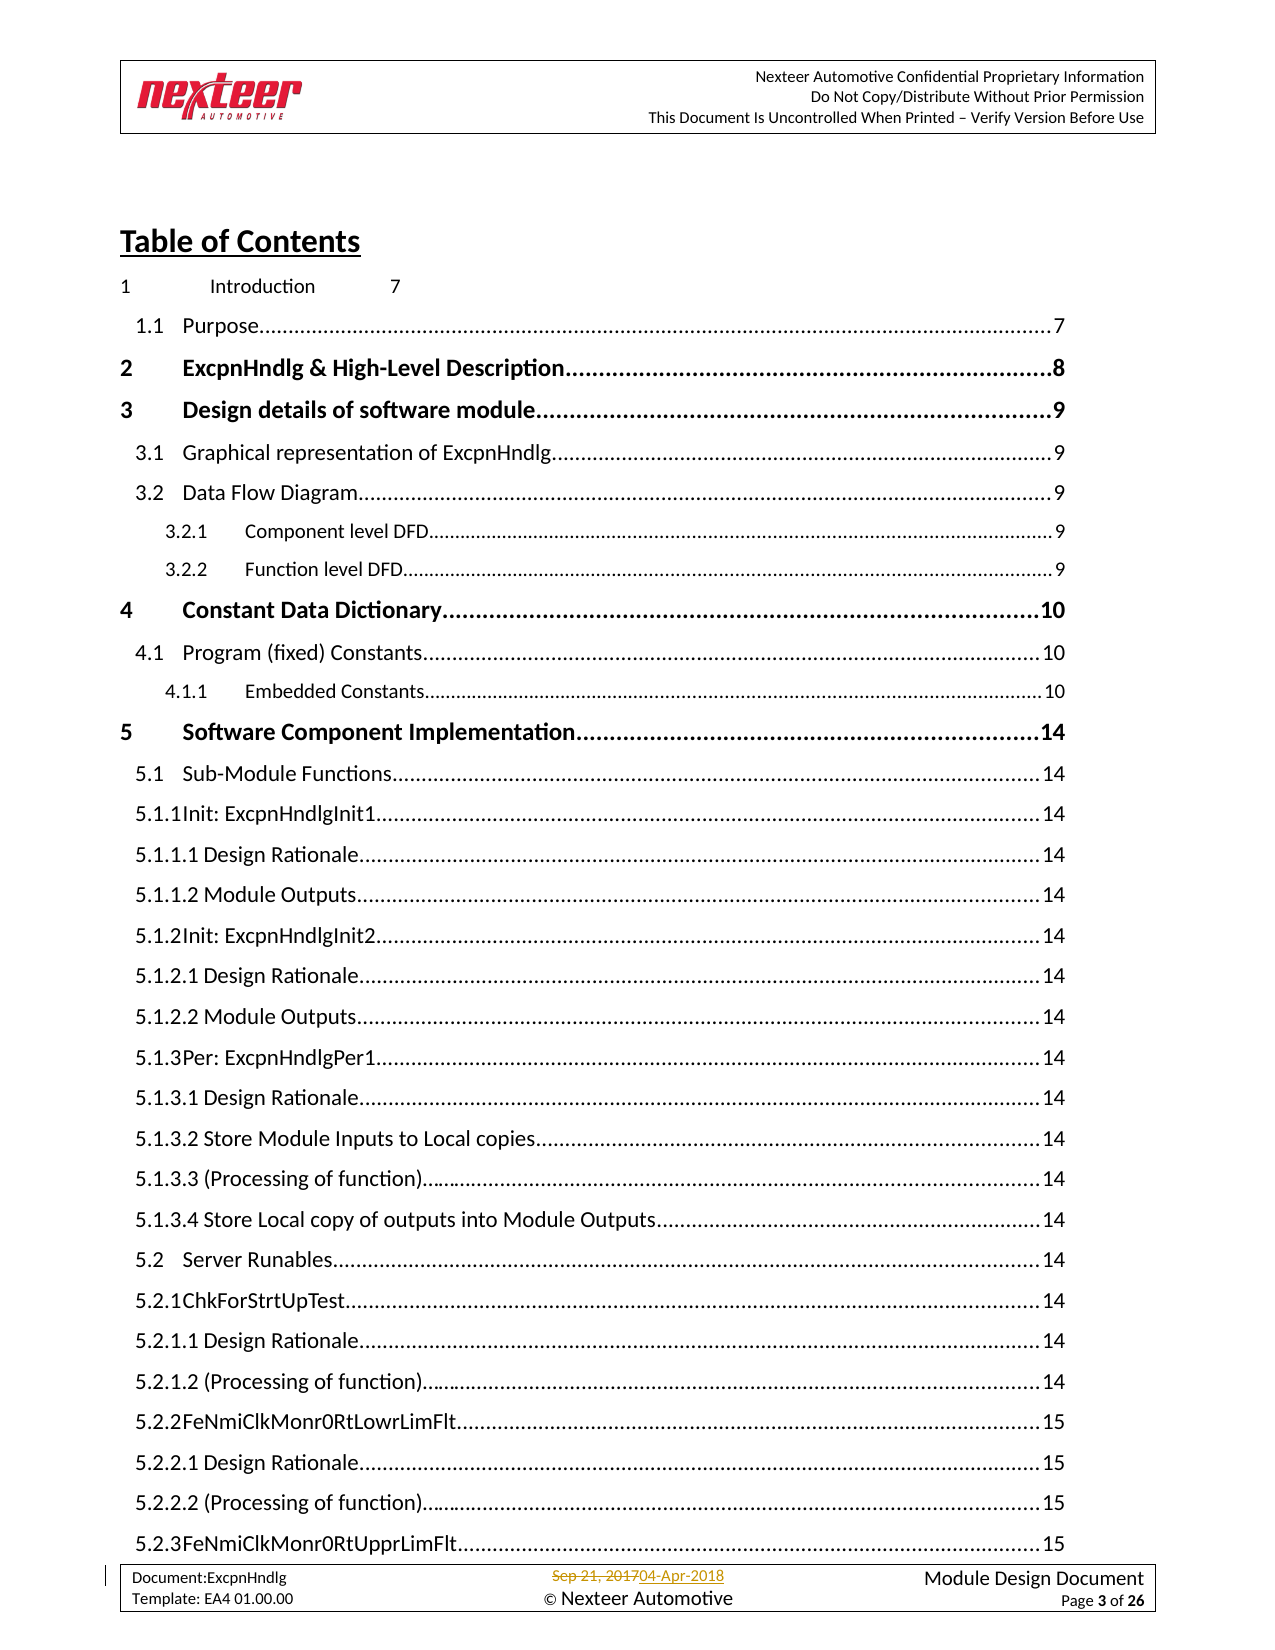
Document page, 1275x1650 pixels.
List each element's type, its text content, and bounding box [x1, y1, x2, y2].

text 5.1.2.1 Design Rationale 14 [135, 962, 1155, 990]
text 5.1.3.2 Store Module Inputs to Local copies 14 [135, 1124, 1155, 1152]
text 5.1.3.3 (Processing of function)……… 14 [135, 1164, 1155, 1192]
text 3 Design details of software module 9 [120, 395, 1155, 425]
text 5.1.3.4 Store Local copy of outputs into Module Outputs 14 [135, 1205, 1155, 1233]
text Table of Contents1 Introduction 7 [120, 220, 1155, 261]
text 5.1.3 Per: ExcpnHndlgPer1 14 [135, 1043, 1155, 1071]
text 5.1.1.1 Design Rationale 14 [135, 840, 1155, 868]
text 5.2.1 ChkForStrtUpTest 14 [135, 1286, 1155, 1314]
text 5.2.2 FeNmiClkMonr0RtLowrLimFlt 15 [135, 1407, 1155, 1435]
text 4.1.1 Embedded Constants 10 [165, 678, 1155, 703]
text 5.2.2.1 Design Rationale 15 [135, 1448, 1155, 1476]
text 5.1 Sub-Module Functions 14 [135, 759, 1155, 787]
text 3.2.1 Component level DFD 9 [165, 519, 1155, 544]
text 5 Software Component Implementation 14 [120, 716, 1155, 747]
text 4 Constant Data Dictionary 10 [120, 594, 1155, 625]
text 3.1 Graphical representation of ExcpnHndlg 9 [135, 438, 1155, 466]
text 1.1 Purpose 7 [135, 311, 1155, 339]
text 5.2.2.2 (Processing of function)……… 15 [135, 1488, 1155, 1516]
text 5.1.2 Init: ExcpnHndlgInit2 14 [135, 921, 1155, 949]
text 5.1.1.2 Module Outputs 14 [135, 881, 1155, 909]
picture [131, 61, 307, 133]
text 5.1.1 Init: ExcpnHndlgInit1 14 [135, 799, 1155, 828]
text 5.2.1.1 Design Rationale 14 [135, 1326, 1155, 1354]
text 3.2.2 Function level DFD 9 [165, 557, 1155, 582]
text 5.1.2.2 Module Outputs 14 [135, 1002, 1155, 1030]
text 3.2 Data Flow Diagram 9 [135, 478, 1155, 506]
text 5.2 Server Runables 14 [135, 1245, 1155, 1273]
text 5.1.3.1 Design Rationale 14 [135, 1083, 1155, 1111]
text 5.2.1.2 (Processing of function)……… 14 [135, 1367, 1155, 1395]
text 5.2.3 FeNmiClkMonr0RtUpprLimFlt 15 [135, 1529, 1155, 1557]
text 2 ExcpnHndlg & High-Level Description 8 [120, 352, 1155, 382]
text 4.1 Program (fixed) Constants 10 [135, 638, 1155, 666]
